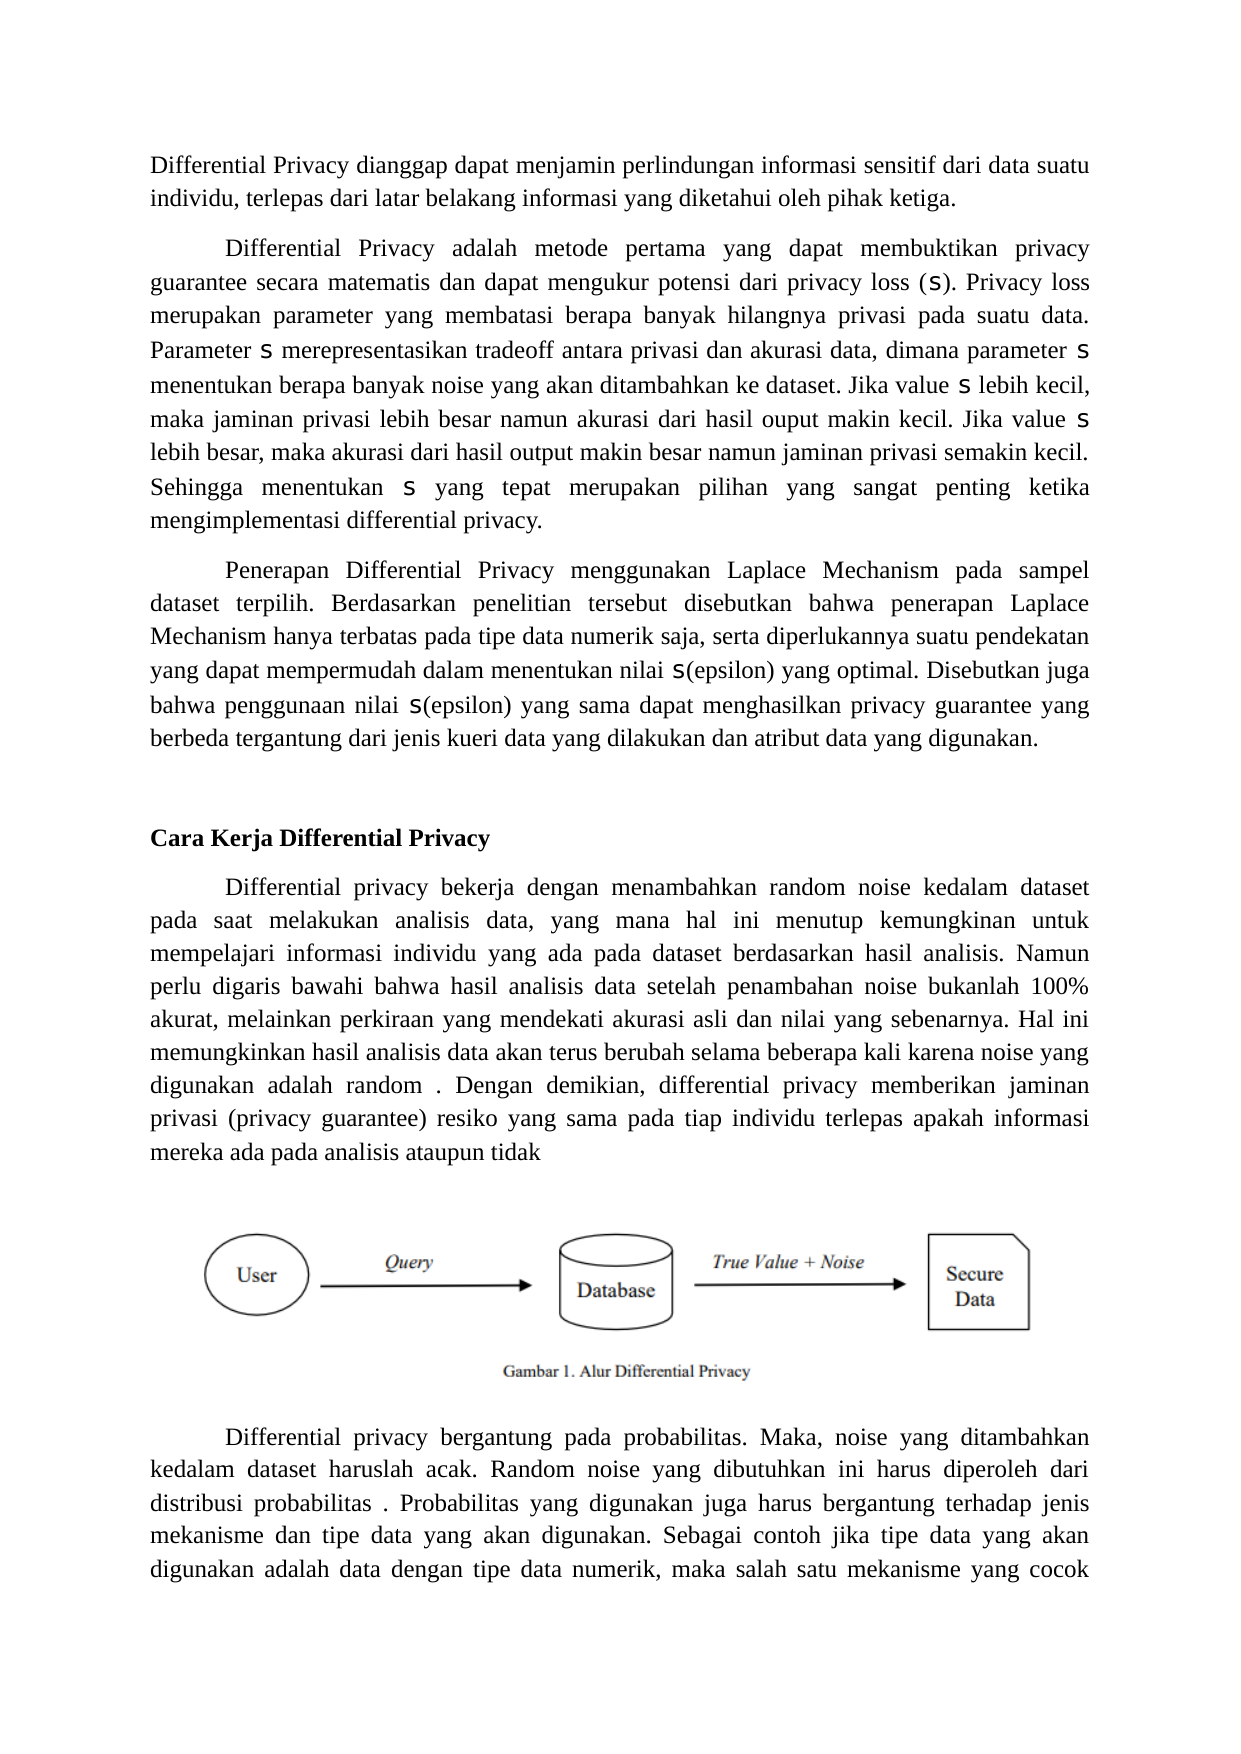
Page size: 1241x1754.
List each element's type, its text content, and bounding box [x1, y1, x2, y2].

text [150, 1422, 1090, 1582]
picture [150, 1186, 1091, 1401]
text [150, 150, 1090, 212]
text Differential privacy bekerja dengan menambahkan random noise kedalam dataset pada saat melakukan analisis data, yang mana hal ini menutup kemungkinan untuk mempelajari informasi individu yang ada pada dataset berdasarkan hasil analisis. Namun perlu digaris bawahi bahwa hasil analisis data setelah penambahan noise bukanlah 100% akurat, melainkan perkiraan yang mendekati akurasi asli dan nilai yang sebenarnya. Hal ini memungkinkan hasil analisis data akan terus berubah selama beberapa kali karena noise yang digunakan adalah random . Dengan demikian, differential privacy memberikan jaminan privasi (privacy guarantee) resiko yang sama pada tiap individu terlepas apakah informasi mereka ada pada analisis ataupun tidak [150, 872, 1090, 1165]
text Penerapan Differential Privacy menggunakan Laplace Mechanism pada sampel dataset terpilih. Berdasarkan penelitian tersebut disebutkan bahwa penerapan Laplace Mechanism hanya terbatas pada tipe data numerik saja, serta diperlukannya suatu pendekatan yang dapat mempermudah dalam menentukan nilai 𝗌(epsilon) yang optimal. Disebutkan juga bahwa penggunaan nilai 𝗌(epsilon) yang sama dapat menghasilkan privacy guarantee yang berbeda tergantung dari jenis kueri data yang dilakukan dan atribut data yang digunakan. [150, 555, 1090, 752]
text Cara Kerja Differential Privacy [150, 823, 1090, 851]
text Differential Privacy adalah metode pertama yang dapat membuktikan privacy guarantee secara matematis dan dapat mengukur potensi dari privacy loss (𝗌). Privacy loss merupakan parameter yang membatasi berapa banyak hilangnya privasi pada suatu data. Parameter 𝗌 merepresentasikan tradeoff antara privasi dan akurasi data, dimana parameter 𝗌 menentukan berapa banyak noise yang akan ditambahkan ke dataset. Jika value 𝗌 lebih kecil, maka jaminan privasi lebih besar namun akurasi dari hasil ouput makin kecil. Jika value 𝗌 lebih besar, maka akurasi dari hasil output makin besar namun jaminan privasi semakin kecil. Sehingga menentukan 𝗌 yang tepat merupakan pilihan yang sangat penting ketika mengimplementasi differential privacy. [150, 233, 1090, 534]
